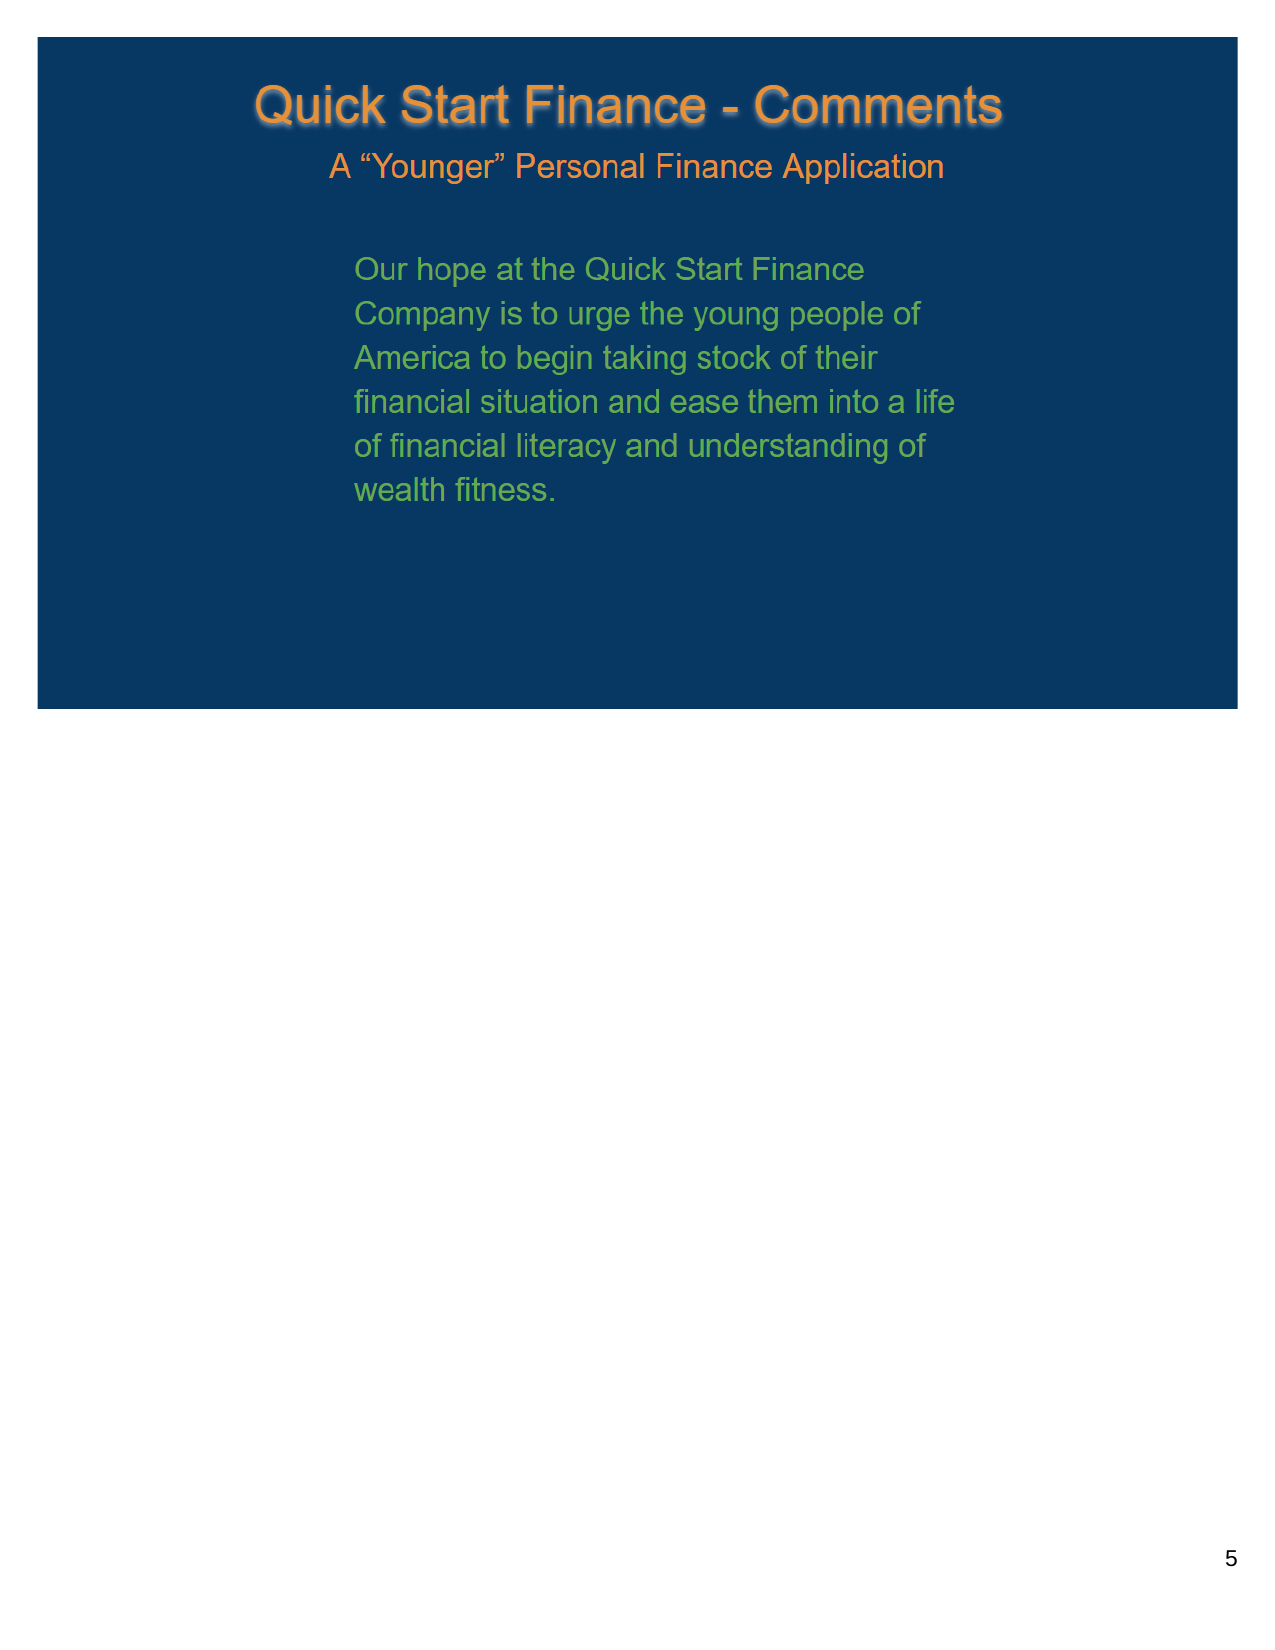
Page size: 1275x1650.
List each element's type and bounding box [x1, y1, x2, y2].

picture [37, 37, 1238, 709]
